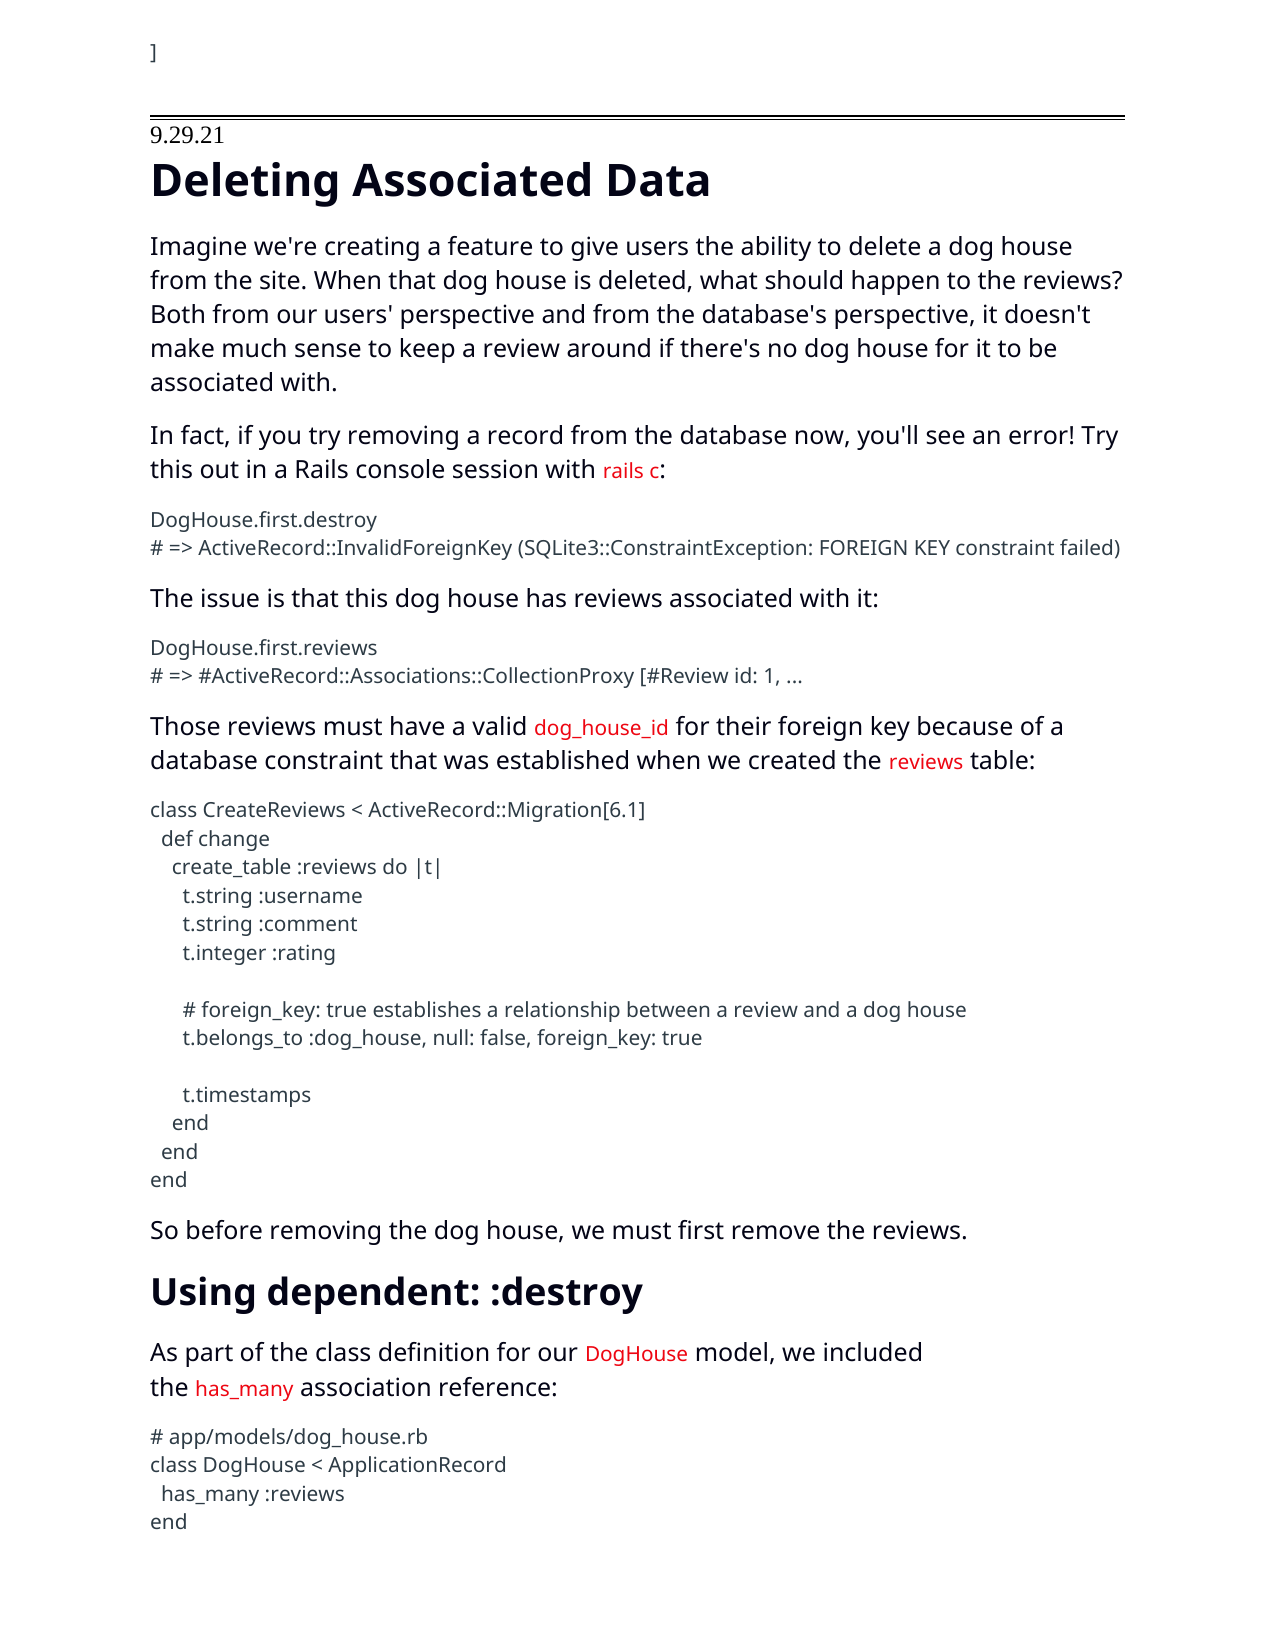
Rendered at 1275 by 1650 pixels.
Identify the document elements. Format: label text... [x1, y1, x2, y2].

text In fact, if you try removing a record from the database now, you'll see an error! Try this out in a Rails console session with rails c: [150, 418, 1125, 486]
subtitle Using dependent: :destroy [150, 1265, 1125, 1316]
text DogHouse.first.destroy # => ActiveRecord::InvalidForeignKey (SQLite3::ConstraintException: FOREIGN KEY constraint failed) [150, 505, 1125, 562]
text # app/models/dog_house.rb class DogHouse < ApplicationRecord has_many :reviews end [150, 1422, 1125, 1536]
text class CreateReviews < ActiveRecord::Migration[6.1] def change create_table :reviews do |t| t.string :username t.string :comment t.integer :rating # foreign_key: true establishes a relationship between a review and a dog house t.belongs_to :dog_house, null: false, foreign_key: true t.timestamps end end end [150, 796, 1125, 1194]
text The issue is that this dog house has reviews associated with it: [150, 580, 1125, 614]
text As part of the class definition for our DogHouse model, we included the has_many association reference: [150, 1335, 1125, 1403]
text Imagine we're creating a feature to give users the ability to delete a dog house from the site. When that dog house is deleted, what should happen to the reviews? Both from our users' perspective and from the database's perspective, it doesn't make much sense to keep a review around if there's no dog house for it to be associated with. [150, 229, 1125, 399]
text DogHouse.first.reviews # => #ActiveRecord::Associations::CollectionProxy [#Review id: 1, ... [150, 633, 1125, 690]
text So before removing the dog house, we must first remove the reviews. [150, 1212, 1125, 1247]
text ] [150, 37, 1125, 66]
text 9.29.21 [150, 120, 1125, 149]
subtitle Deleting Associated Data [150, 149, 1125, 210]
text Those reviews must have a valid dog_house_id for their foreign key because of a database constraint that was established when we created the reviews table: [150, 709, 1125, 777]
